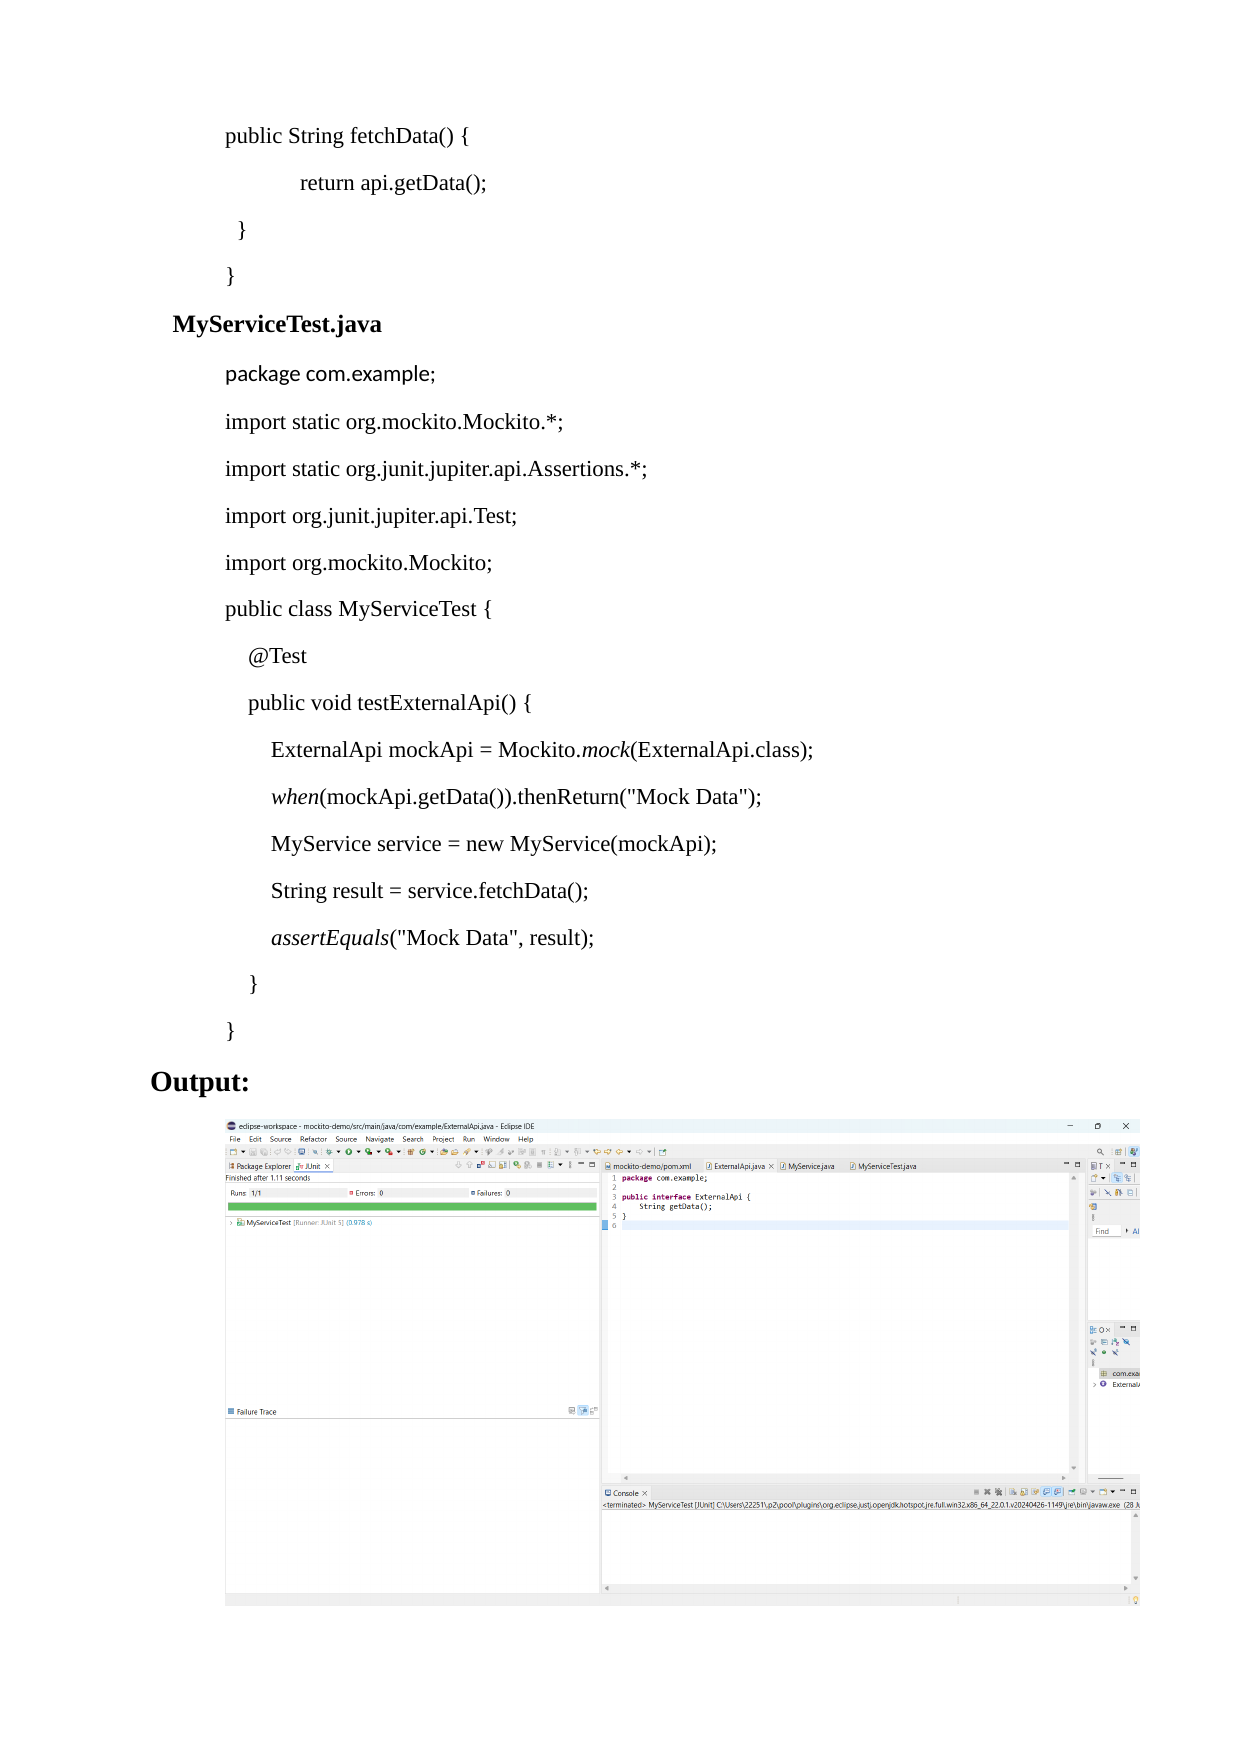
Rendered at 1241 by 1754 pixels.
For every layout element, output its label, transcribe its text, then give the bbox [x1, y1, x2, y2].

text public String fetchData() { [150, 122, 1165, 148]
text import static org.junit.jupiter.api.Assertions.*; [225, 455, 1165, 481]
text import static org.mockito.Mockito.*; [225, 408, 1165, 434]
picture [225, 1119, 1140, 1606]
text public void testExternalApi() { [225, 689, 1165, 716]
text Output: [75, 1064, 1165, 1098]
text MyService service = new MyService(mockApi); [225, 830, 1165, 856]
text when(mockApi.getData()).thenReturn("Mock Data"); [225, 783, 1165, 809]
text @Test [225, 642, 1165, 669]
text ExternalApi mockApi = Mockito.mock(ExternalApi.class); [225, 736, 1165, 762]
text MyServiceTest.java [75, 309, 1165, 338]
text } [225, 1017, 1165, 1044]
text import org.junit.jupiter.api.Test; [225, 502, 1165, 528]
text public class MyServiceTest { [225, 596, 1165, 622]
text String result = service.fetchData(); [225, 877, 1165, 903]
text import org.mockito.Mockito; [225, 549, 1165, 575]
text } [150, 216, 1165, 242]
text assertEquals("Mock Data", result); [225, 924, 1165, 950]
text } [225, 971, 1165, 997]
text package com.example; [75, 359, 1165, 387]
text } [150, 262, 1165, 289]
text return api.getData(); [150, 169, 1165, 195]
